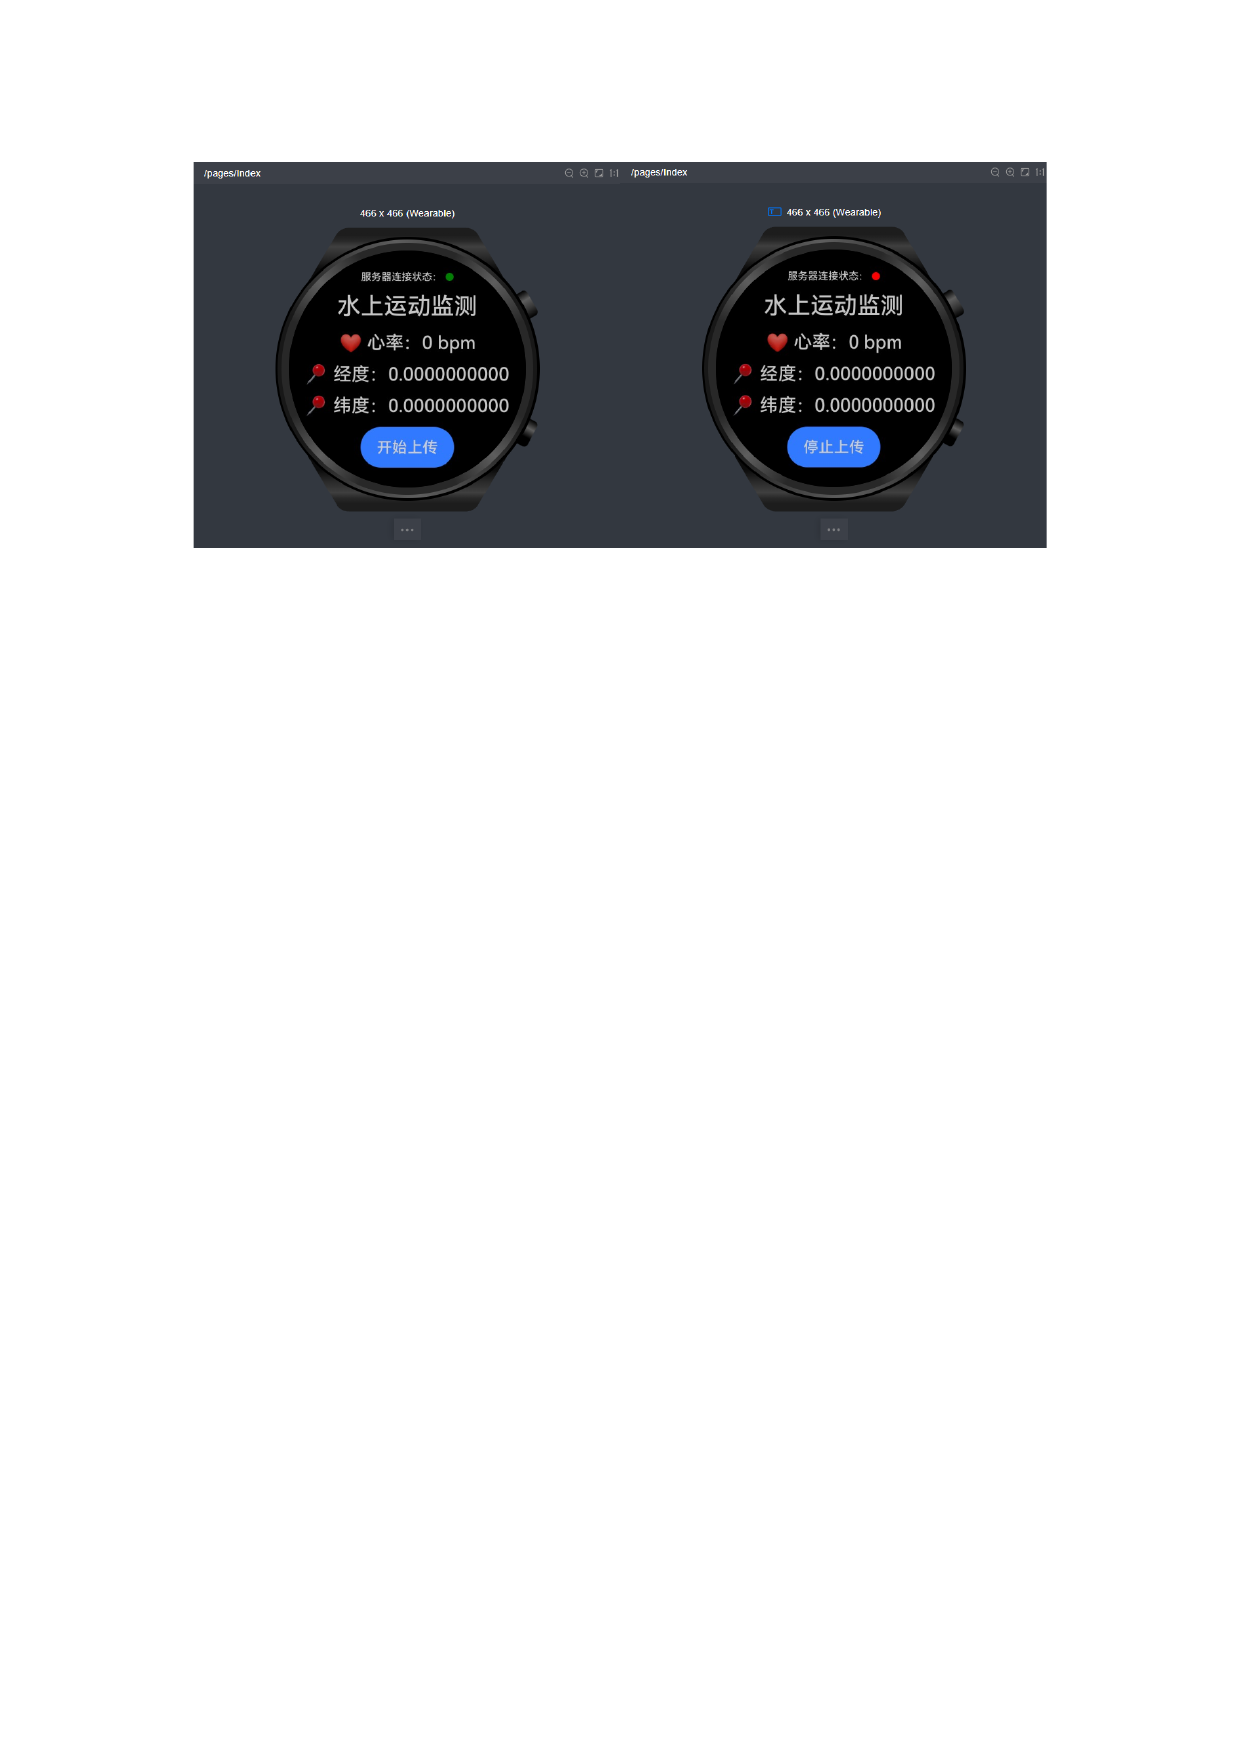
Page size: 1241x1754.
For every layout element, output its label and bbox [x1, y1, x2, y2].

picture [193, 162, 1047, 548]
